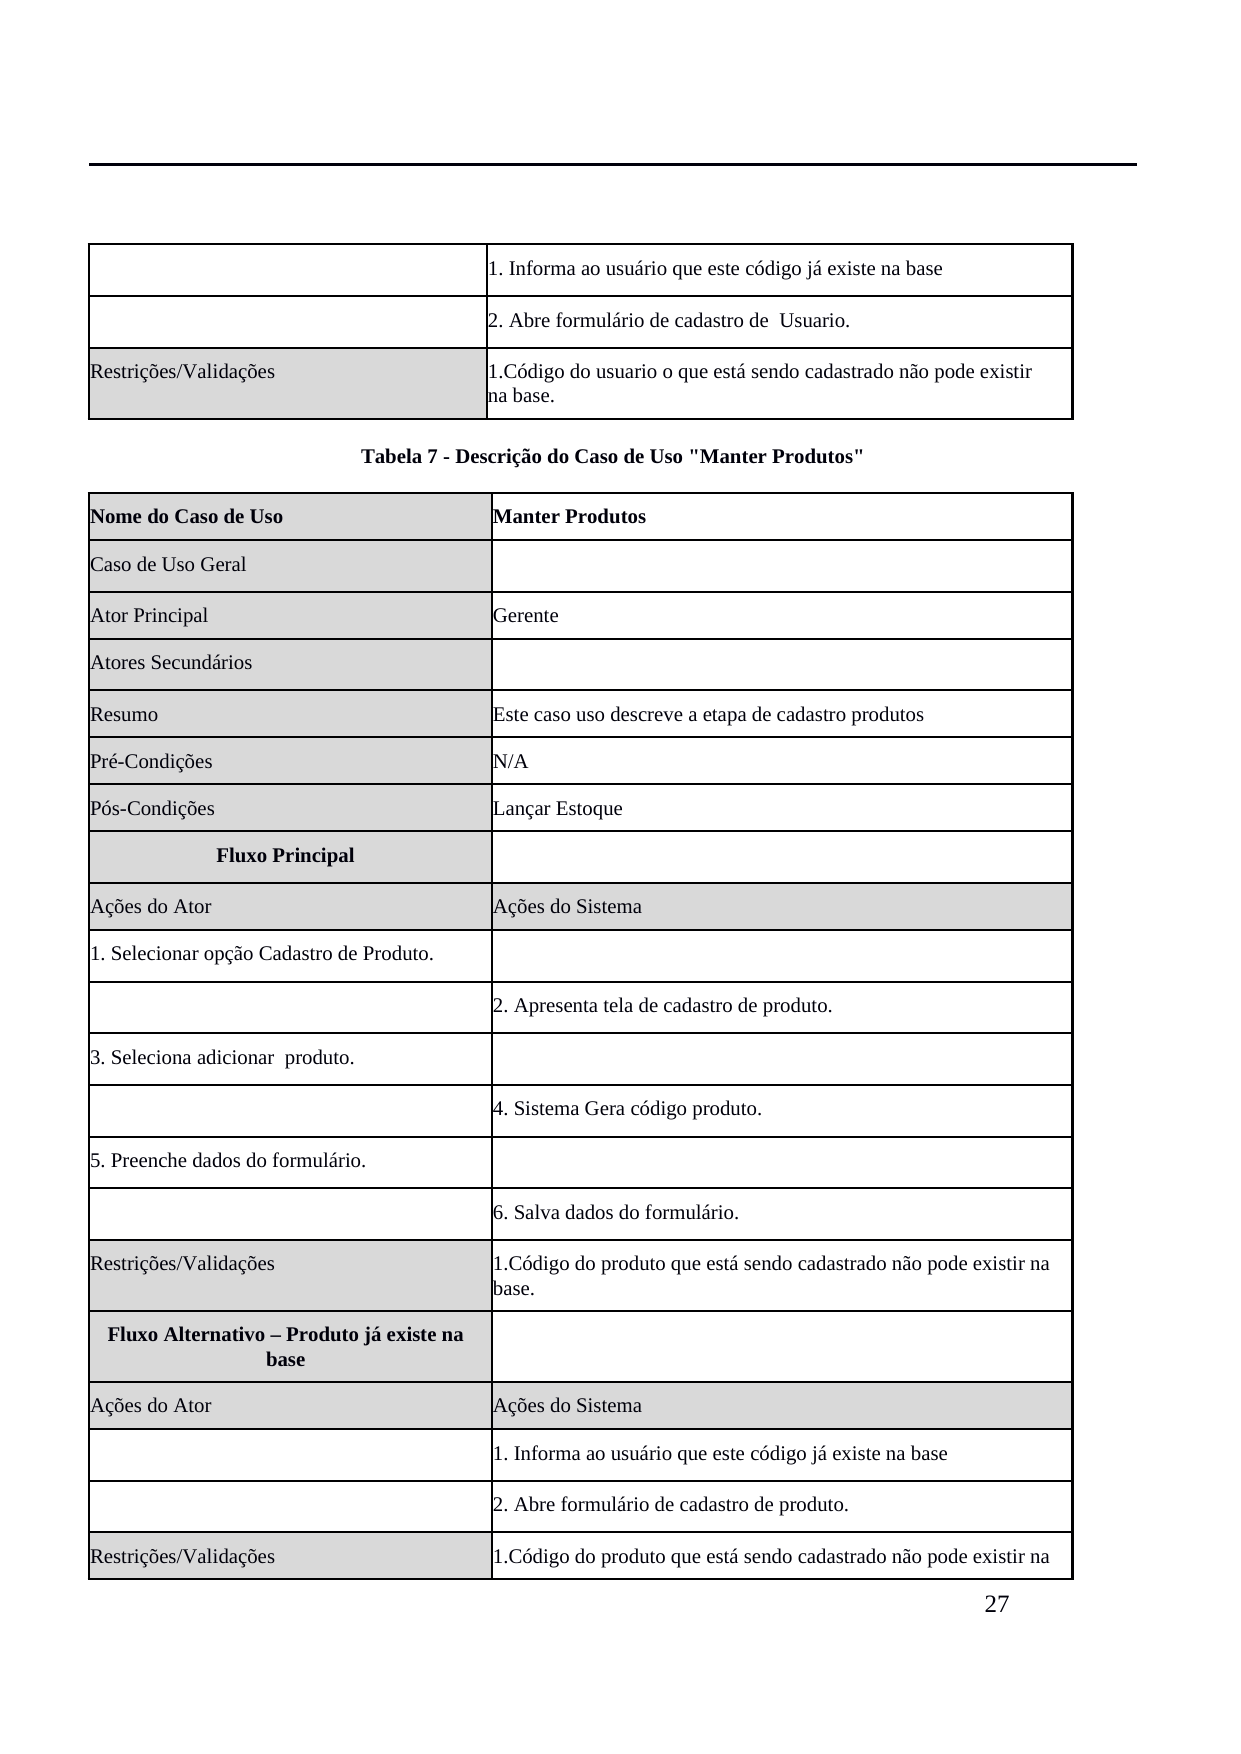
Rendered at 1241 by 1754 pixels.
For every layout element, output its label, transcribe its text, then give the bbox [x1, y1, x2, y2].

table_cell 2. Abre formulário de cadastro de Usuario. [488, 297, 1071, 347]
table_header Manter Produtos [493, 494, 1071, 539]
table_cell [90, 1482, 491, 1531]
table_cell [493, 541, 1071, 591]
table_cell 6. Salva dados do formulário. [493, 1189, 1071, 1239]
table_cell Caso de Uso Geral [90, 541, 491, 591]
table_cell Restrições/Validações [90, 1533, 491, 1578]
table_cell [90, 1086, 491, 1136]
table_cell Pós-Condições [90, 785, 491, 830]
table_cell 1. Informa ao usuário que este código já existe na base [488, 245, 1071, 295]
table_cell [90, 297, 486, 347]
table_cell [493, 640, 1071, 689]
table_cell Restrições/Validações [90, 1241, 491, 1310]
table_cell 1.Código do produto que está sendo cadastrado não pode existir na base. [493, 1533, 1071, 1578]
table_cell [90, 245, 486, 295]
table_cell [493, 1312, 1071, 1381]
table_cell 2. Apresenta tela de cadastro de produto. [493, 983, 1071, 1032]
table_cell 1. Informa ao usuário que este código já existe na base [493, 1430, 1071, 1479]
table_cell 2. Abre formulário de cadastro de produto. [493, 1482, 1071, 1531]
table_cell 1. Selecionar opção Cadastro de Produto. [90, 931, 491, 981]
table_cell [493, 931, 1071, 981]
table_cell Ações do Sistema [493, 884, 1071, 929]
table_cell Atores Secundários [90, 640, 491, 689]
table_cell [493, 832, 1071, 882]
table_cell 1.Código do produto que está sendo cadastrado não pode existir na base. [493, 1241, 1071, 1310]
table_cell 1.Código do usuario o que está sendo cadastrado não pode existir na base. [488, 349, 1071, 418]
table_cell N/A [493, 738, 1071, 783]
table_cell [90, 1189, 491, 1239]
table_cell 5. Preenche dados do formulário. [90, 1138, 491, 1187]
table_cell 4. Sistema Gera código produto. [493, 1086, 1071, 1136]
table_cell [493, 1034, 1071, 1084]
table_cell Gerente [493, 593, 1071, 638]
table_header Nome do Caso de Uso [90, 494, 491, 539]
table_cell [90, 983, 491, 1032]
table_cell Fluxo Alternativo – Produto já existe na base [90, 1312, 491, 1381]
table_cell Ator Principal [90, 593, 491, 638]
table_cell Fluxo Principal [90, 832, 491, 882]
table_cell Este caso uso descreve a etapa de cadastro produtos [493, 691, 1071, 736]
text Tabela 7 - Descrição do Caso de Uso "Manter Produtos" [89, 444, 1137, 468]
table_cell Ações do Ator [90, 884, 491, 929]
table_cell Resumo [90, 691, 491, 736]
table_cell Pré-Condições [90, 738, 491, 783]
table_cell Restrições/Validações [90, 349, 486, 418]
table_cell [493, 1138, 1071, 1187]
table_cell Ações do Sistema [493, 1383, 1071, 1428]
table_cell 3. Seleciona adicionar produto. [90, 1034, 491, 1084]
table_cell [90, 1430, 491, 1479]
table_cell Lançar Estoque [493, 785, 1071, 830]
table_cell Ações do Ator [90, 1383, 491, 1428]
